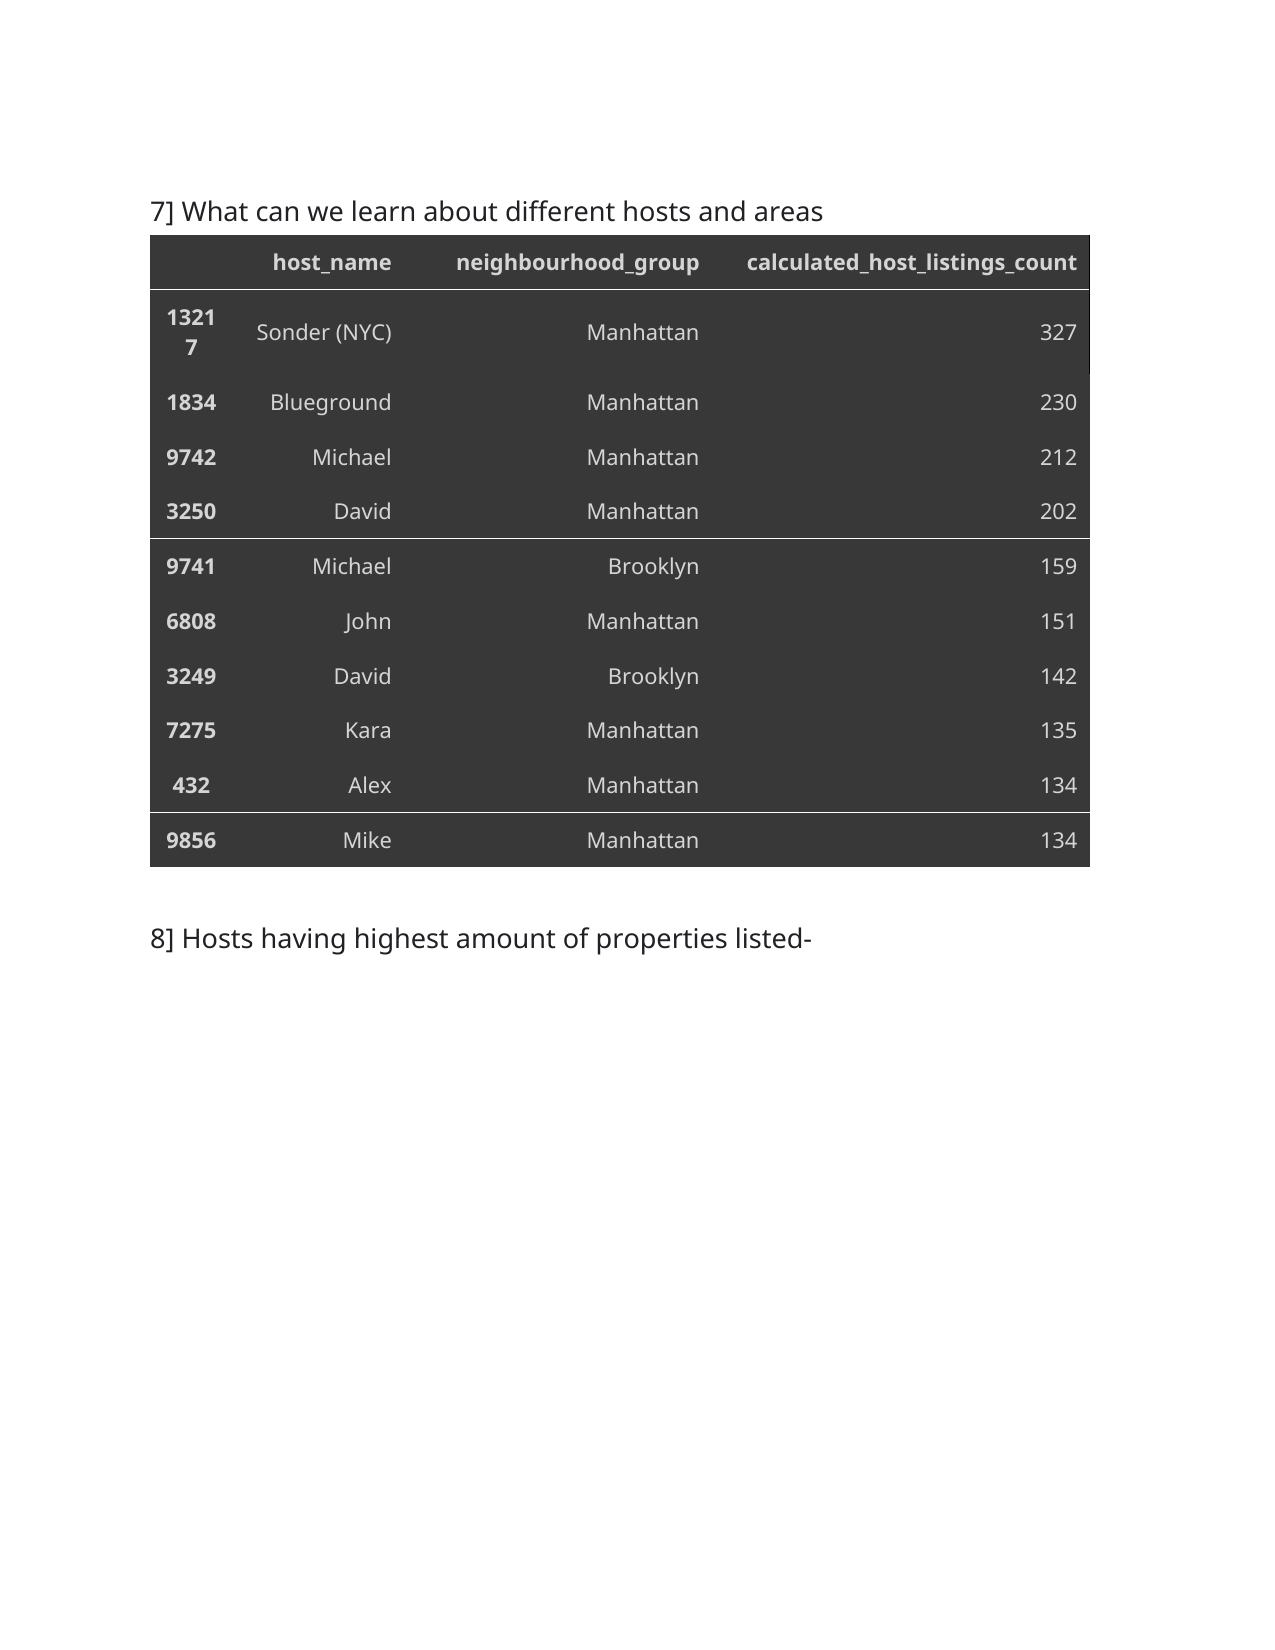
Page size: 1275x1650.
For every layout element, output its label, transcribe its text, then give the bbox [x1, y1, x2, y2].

text 8] Hosts having highest amount of properties listed- [150, 919, 1125, 956]
table_header calculated_host_listings_count [712, 235, 1089, 289]
table_cell Manhattan [404, 593, 712, 648]
table_cell Michael [233, 539, 404, 593]
table_cell 327 [712, 290, 1089, 374]
table_cell 6808 [150, 593, 233, 648]
table_cell 212 [712, 429, 1090, 484]
table_header neighbourhood_group [404, 235, 712, 289]
table_cell Manhattan [404, 703, 712, 758]
table_cell Brooklyn [404, 539, 712, 593]
table_cell 9742 [150, 429, 233, 484]
table_cell 202 [712, 484, 1090, 538]
table_cell Blueground [233, 374, 404, 429]
table_cell 230 [712, 374, 1090, 429]
table_cell Manhattan [404, 484, 712, 538]
table_cell Manhattan [404, 290, 712, 374]
table_cell Alex [233, 758, 404, 812]
table_cell 135 [712, 703, 1090, 758]
table_cell Manhattan [404, 374, 712, 429]
table_cell 9856 [150, 813, 233, 867]
table_cell 142 [712, 648, 1090, 703]
table_cell Brooklyn [404, 648, 712, 703]
table_cell Manhattan [404, 429, 712, 484]
table_cell 151 [712, 593, 1090, 648]
table_cell 9741 [150, 539, 233, 593]
table_cell Manhattan [404, 813, 712, 867]
table_cell Manhattan [404, 758, 712, 812]
text 7] What can we learn about different hosts and areas [150, 192, 1125, 229]
table_cell 159 [712, 539, 1090, 593]
table_cell 3250 [150, 484, 233, 538]
table_cell Kara [233, 703, 404, 758]
table_cell David [233, 484, 404, 538]
table_cell 3249 [150, 648, 233, 703]
table_header host_name [233, 235, 404, 289]
table_cell 1834 [150, 374, 233, 429]
table_cell Sonder (NYC) [233, 290, 404, 374]
table_cell Michael [233, 429, 404, 484]
table_cell David [233, 648, 404, 703]
table_cell 432 [150, 758, 233, 812]
table_cell 13217 [150, 290, 233, 374]
table_cell Mike [233, 813, 404, 867]
table_cell John [233, 593, 404, 648]
table_header [150, 235, 233, 289]
table_cell 7275 [150, 703, 233, 758]
table_cell 134 [712, 758, 1090, 812]
table_cell 134 [712, 813, 1090, 867]
